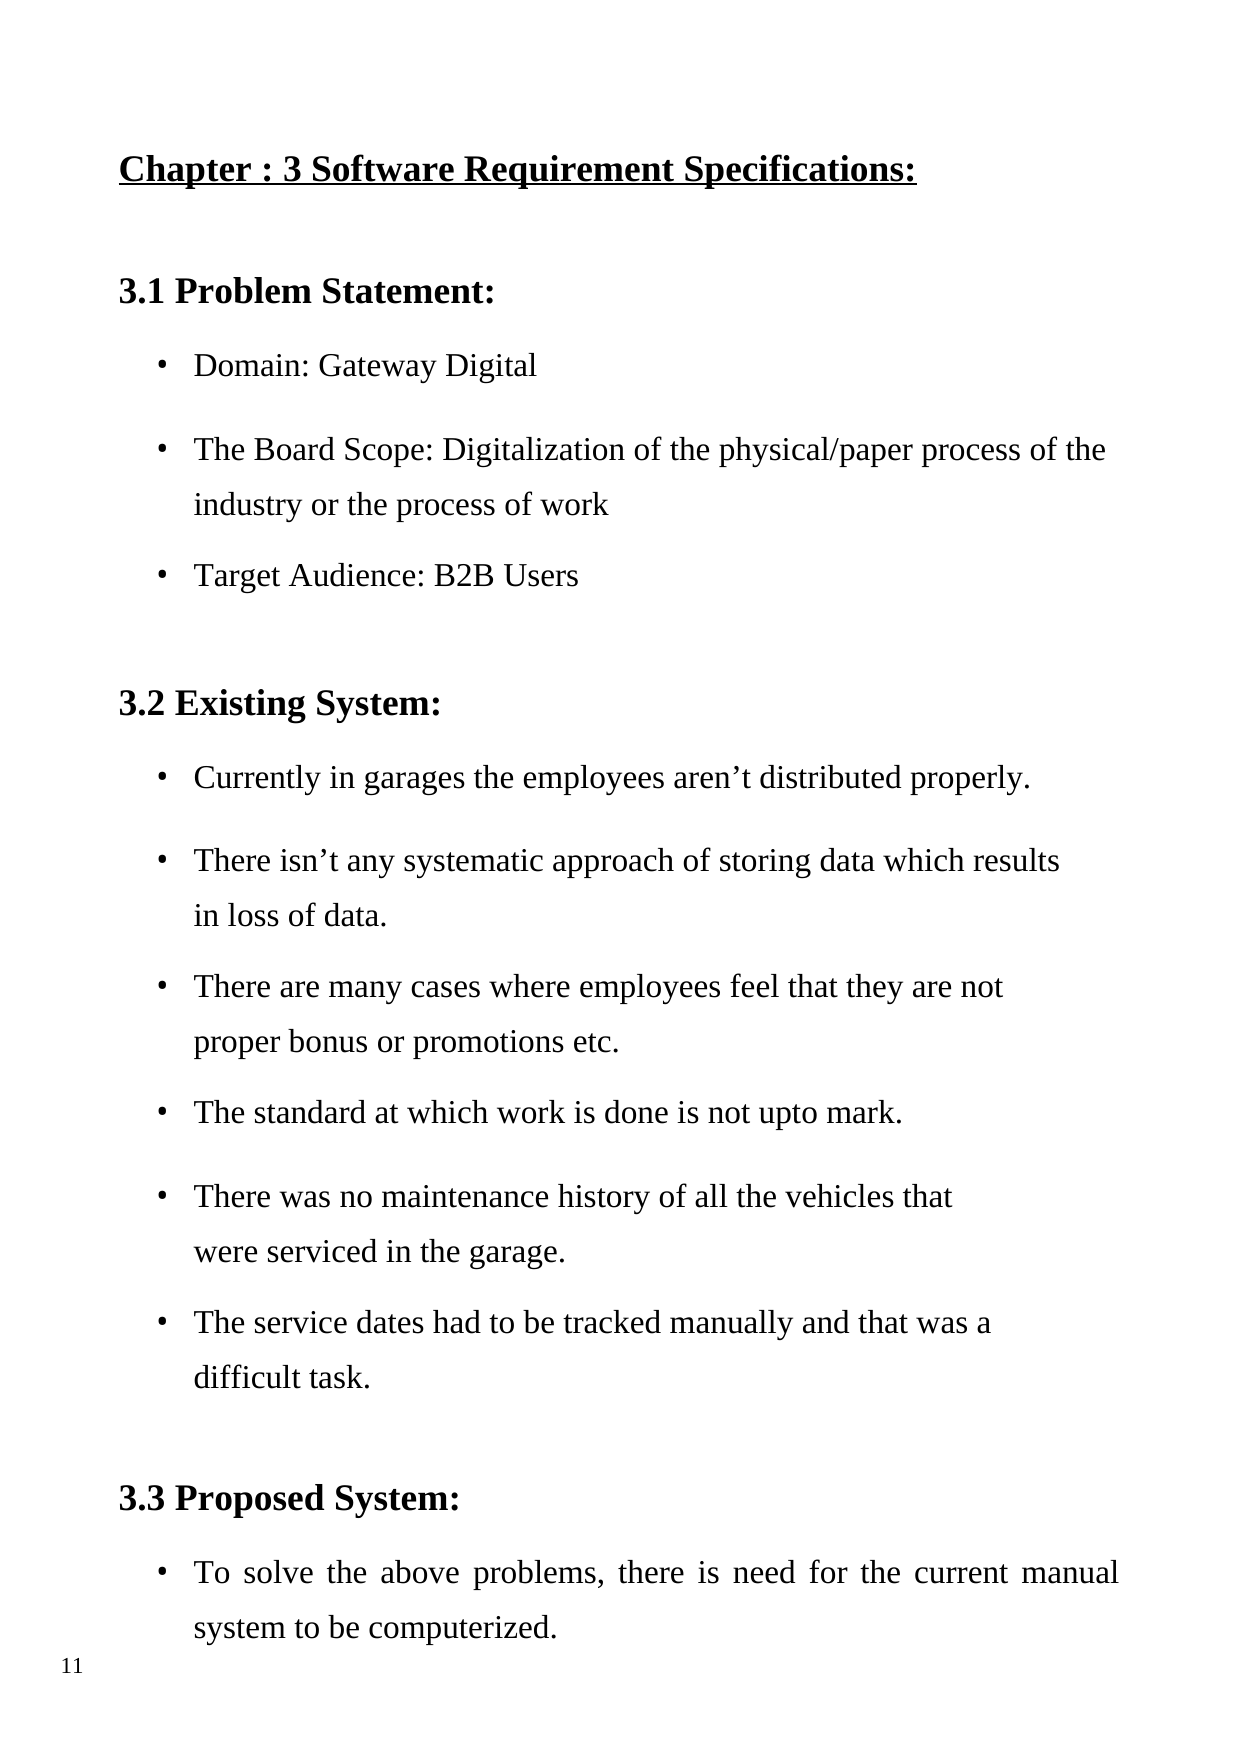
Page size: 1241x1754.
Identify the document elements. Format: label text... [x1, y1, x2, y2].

subtitle 3.3 Proposed System: [118, 1475, 1196, 1518]
subtitle Chapter : 3 Software Requirement Specifications: [118, 146, 1196, 189]
list The standard at which work is done is not upto mark. [156, 1074, 1196, 1143]
list There was no maintenance history of all the vehicles that were serviced in the garage. [156, 1158, 1026, 1269]
list There isn’t any systematic approach of storing data which results in loss of data. [156, 822, 1093, 934]
list Target Audience: B2B Users [156, 537, 1196, 605]
list Domain: Gateway Digital [156, 327, 1196, 396]
list To solve the above problems, there is need for the current manual system to be computerized. [156, 1534, 1120, 1646]
list There are many cases where employees feel that they are not proper bonus or promotions etc. [156, 948, 1098, 1060]
subtitle 3.2 Existing System: [118, 680, 1196, 723]
list The service dates had to be tracked manually and that was a difficult task. [156, 1284, 1106, 1396]
list The Board Scope: Digitalization of the physical/paper process of the industry or the process of work [156, 411, 1107, 522]
subtitle 3.1 Problem Statement: [118, 268, 1196, 312]
list Currently in garages the employees aren’t distributed properly. [156, 739, 1196, 807]
